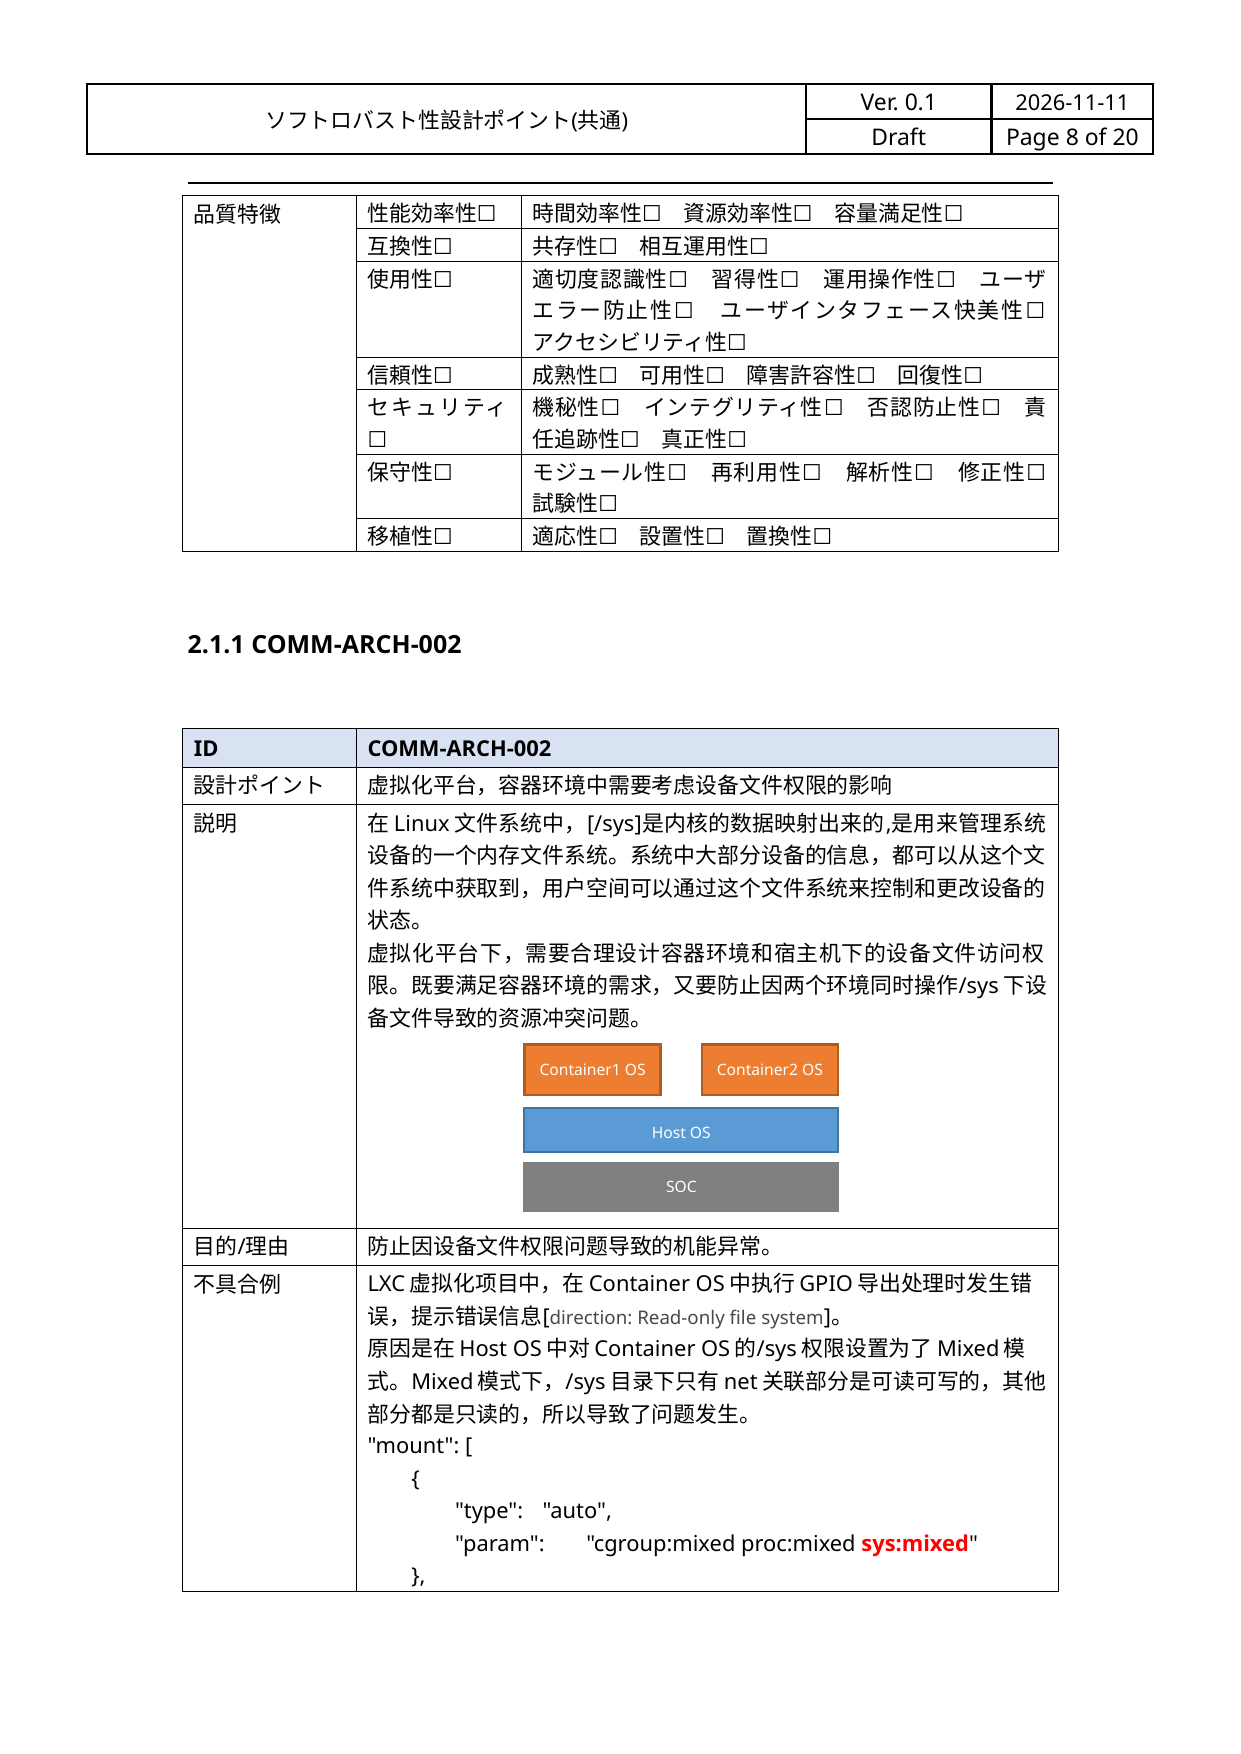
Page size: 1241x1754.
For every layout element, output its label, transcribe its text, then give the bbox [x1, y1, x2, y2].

table_cell 成熟性 可用性 障害許容性 回復性 [522, 358, 1058, 389]
table_cell 共存性 相互運用性 [522, 229, 1058, 261]
table_header COMM-ARCH-002 [357, 729, 1058, 767]
table_cell 不具合例 [183, 1266, 356, 1591]
table_cell 防止因设备文件权限问题导致的机能异常。 [357, 1229, 1058, 1265]
table_cell 適切度認識性 習得性 運用操作性 ユーザエラー防止性 ユーザインタフェース快美性 アクセシビリティ性 [522, 262, 1058, 357]
table_cell 設計ポイント [183, 768, 356, 804]
table_cell 時間効率性 資源効率性 容量満足性 [522, 196, 1058, 228]
table_cell 機秘性 インテグリティ性 否認防止性 責任追跡性 真正性 [522, 390, 1058, 454]
table_cell 虚拟化平台，容器环境中需要考虑设备文件权限的影响 [357, 768, 1058, 804]
table_cell 性能効率性 [357, 196, 521, 228]
table_cell 使用性 [357, 262, 521, 357]
table_cell 品質特徴 [183, 196, 356, 551]
table_header ID [183, 729, 356, 767]
table_cell 信頼性 [357, 358, 521, 389]
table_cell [357, 1266, 1058, 1591]
table_cell 説明 [183, 805, 356, 1228]
table_cell 目的/理由 [183, 1229, 356, 1265]
table_cell セキュリティ [357, 390, 521, 454]
table_cell 保守性 [357, 455, 521, 518]
table_cell 移植性 [357, 519, 521, 551]
table_cell 互換性 [357, 229, 521, 261]
table_cell 適応性 設置性 置換性 [522, 519, 1058, 551]
table_cell モジュール性 再利用性 解析性 修正性 試験性 [522, 455, 1058, 518]
subtitle 2.1.1 COMM-ARCH-002 [187, 611, 1053, 676]
table_cell 在Linux文件系统中，[/sys]是内核的数据映射出来的,是用来管理系统设备的一个内存文件系统。系统中大部分设备的信息，都可以从这个文件系统中获取到，用户空间可以通过这个文件系统来控制和更改设备的状态。 虚拟化平台下，需要合理设计容器环境和宿主机下的设备文件访问权限。既要满足容器环境的需求，又要防止因两个环境同时操作/sys下设备文件导致的资源冲突问题。 [357, 805, 1058, 1228]
